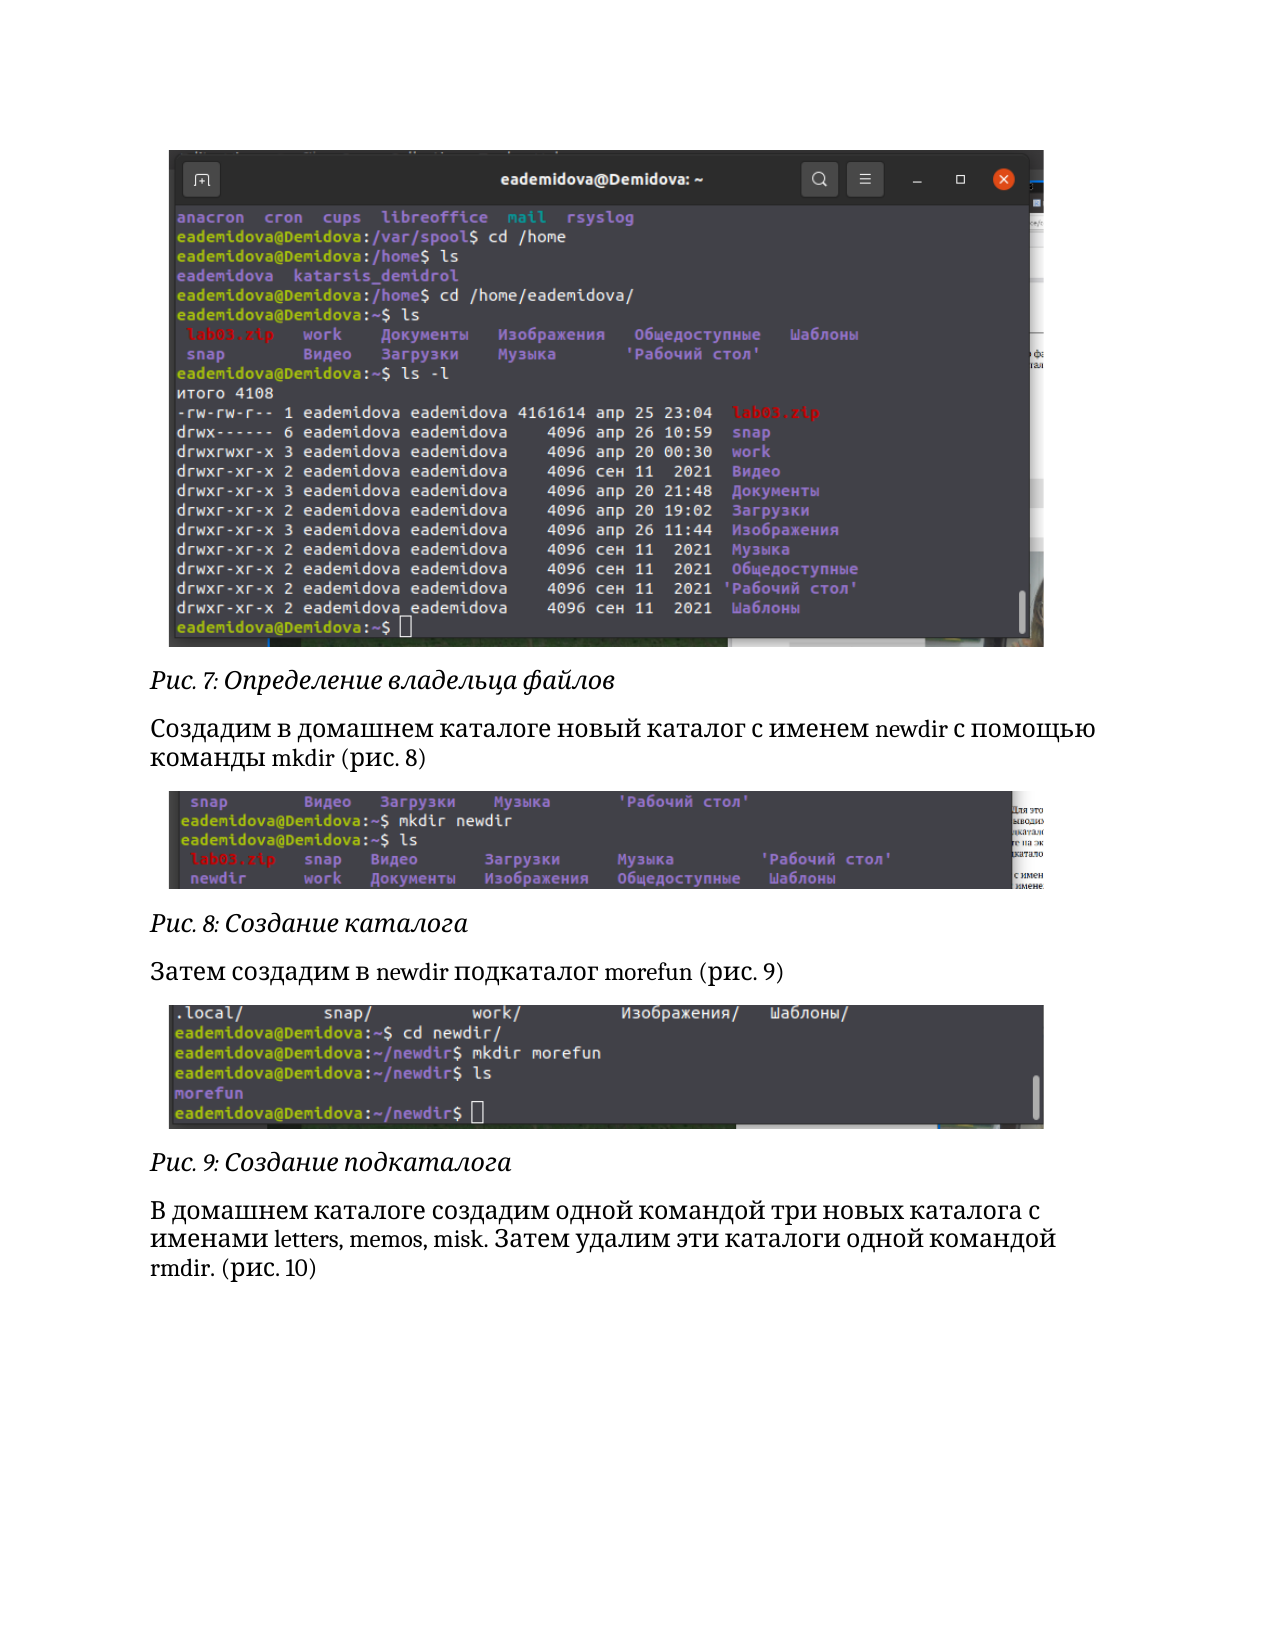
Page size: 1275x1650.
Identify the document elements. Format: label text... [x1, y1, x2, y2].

text В домашнем каталоге создадим одной командой три новых каталога с именами letters, memos, misk. Затем удалим эти каталоги одной командой rmdir. (рис. 10) [150, 1197, 1125, 1283]
text Рис. 7: Определение владельца файлов [150, 667, 1125, 696]
text Рис. 8: Создание каталога [150, 910, 1125, 939]
picture [168, 150, 1044, 647]
text Затем создадим в newdir подкаталог morefun (рис. 9) [150, 957, 1125, 986]
picture [168, 1005, 1044, 1129]
text Рис. 9: Создание подкаталога [150, 1149, 1125, 1178]
picture [168, 791, 1044, 889]
text Создадим в домашнем каталоге новый каталог с именем newdir с помощью команды mkdir (рис. 8) [150, 715, 1125, 772]
